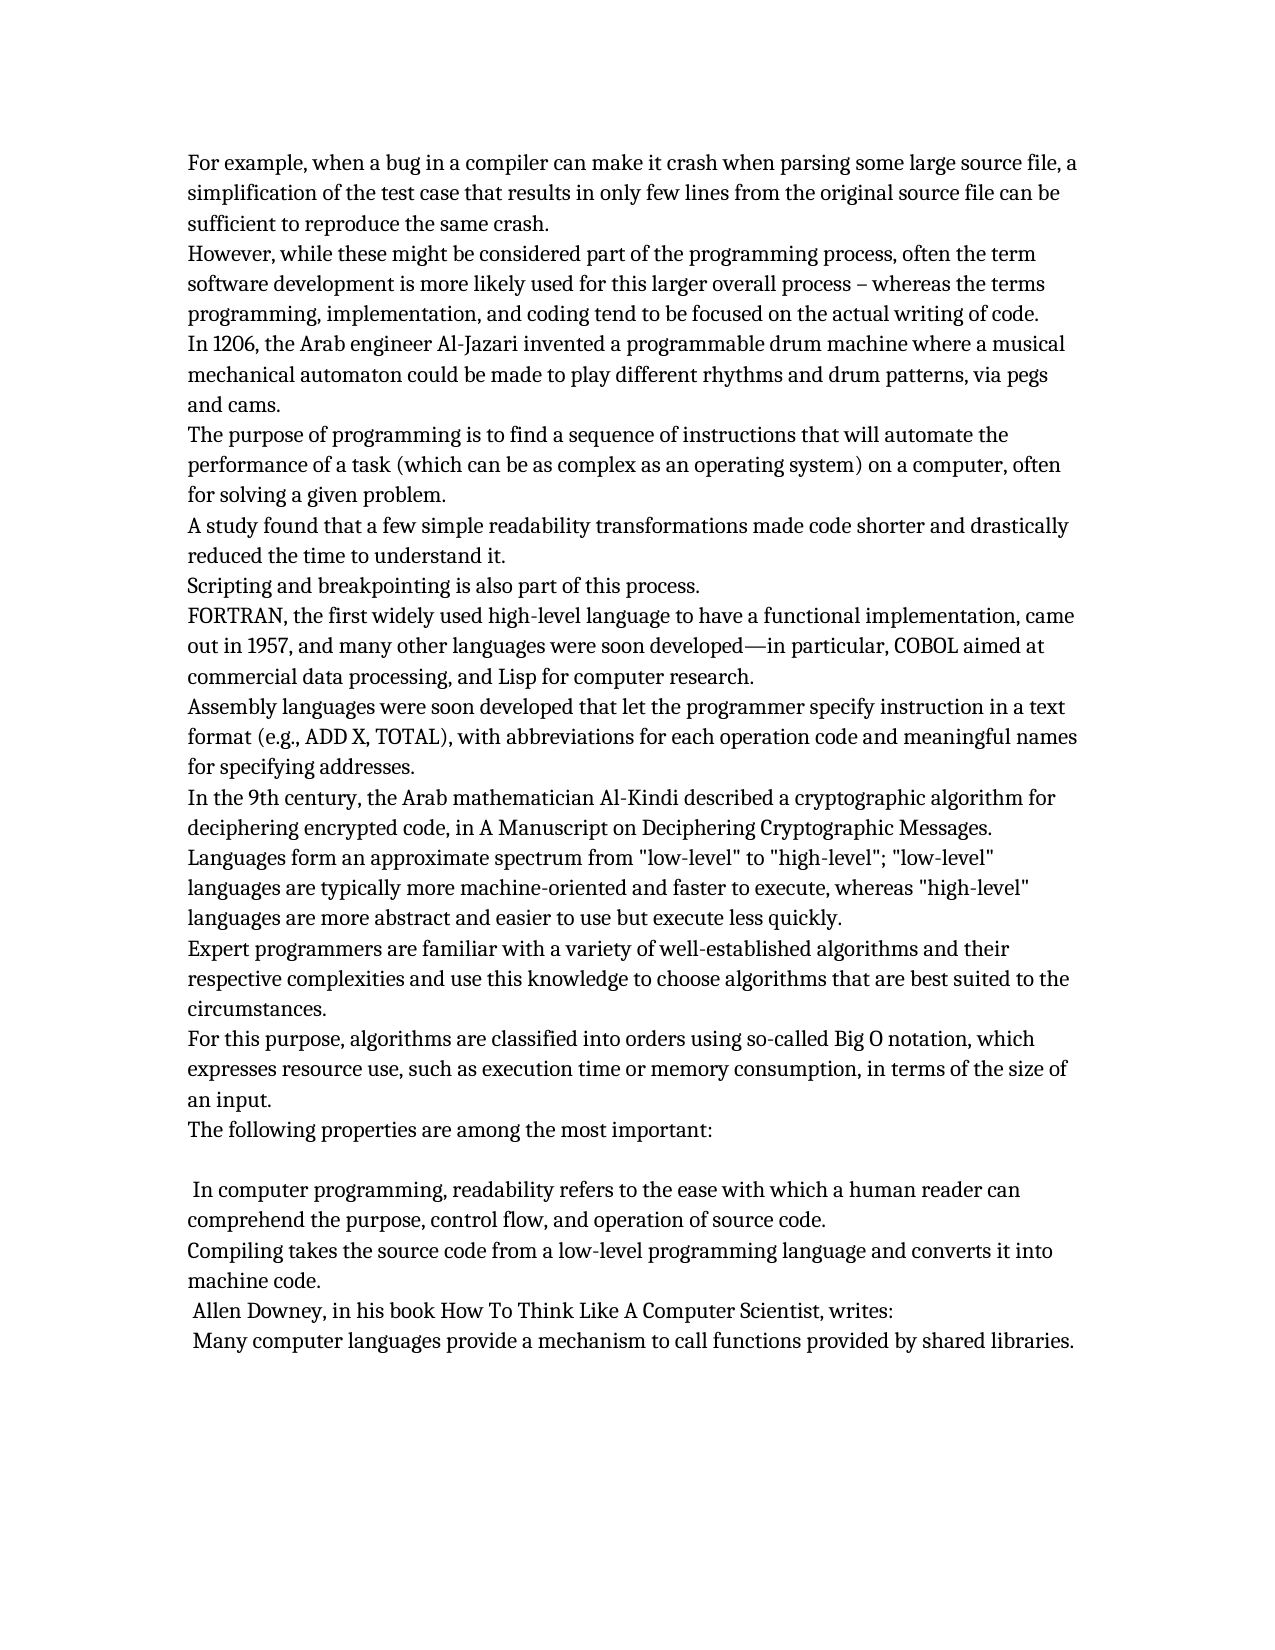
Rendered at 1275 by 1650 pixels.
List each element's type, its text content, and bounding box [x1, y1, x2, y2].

text For example, when a bug in a compiler can make it crash when parsing some large source file, a simplification of the test case that results in only few lines from the original source file can be sufficient to reproduce the same crash. However, while these might be considered part of the programming process, often the term software development is more likely used for this larger overall process – whereas the terms programming, implementation, and coding tend to be focused on the actual writing of code. In 1206, the Arab engineer Al-Jazari invented a programmable drum machine where a musical mechanical automaton could be made to play different rhythms and drum patterns, via pegs and cams. The purpose of programming is to find a sequence of instructions that will automate the performance of a task (which can be as complex as an operating system) on a computer, often for solving a given problem. A study found that a few simple readability transformations made code shorter and drastically reduced the time to understand it. Scripting and breakpointing is also part of this process. FORTRAN, the first widely used high-level language to have a functional implementation, came out in 1957, and many other languages were soon developed—in particular, COBOL aimed at commercial data processing, and Lisp for computer research. Assembly languages were soon developed that let the programmer specify instruction in a text format (e.g., ADD X, TOTAL), with abbreviations for each operation code and meaningful names for specifying addresses. In the 9th century, the Arab mathematician Al-Kindi described a cryptographic algorithm for deciphering encrypted code, in A Manuscript on Deciphering Cryptographic Messages. Languages form an approximate spectrum from "low-level" to "high-level"; "low-level" languages are typically more machine-oriented and faster to execute, whereas "high-level" languages are more abstract and easier to use but execute less quickly. Expert programmers are familiar with a variety of well-established algorithms and their respective complexities and use this knowledge to choose algorithms that are best suited to the circumstances. For this purpose, algorithms are classified into orders using so-called Big O notation, which expresses resource use, such as execution time or memory consumption, in terms of the size of an input. The following properties are among the most important: In computer programming, readability refers to the ease with which a human reader can comprehend the purpose, control flow, and operation of source code. Compiling takes the source code from a low-level programming language and converts it into machine code. Allen Downey, in his book How To Think Like A Computer Scientist, writes: Many computer languages provide a mechanism to call functions provided by shared libraries. [187, 150, 1087, 1354]
